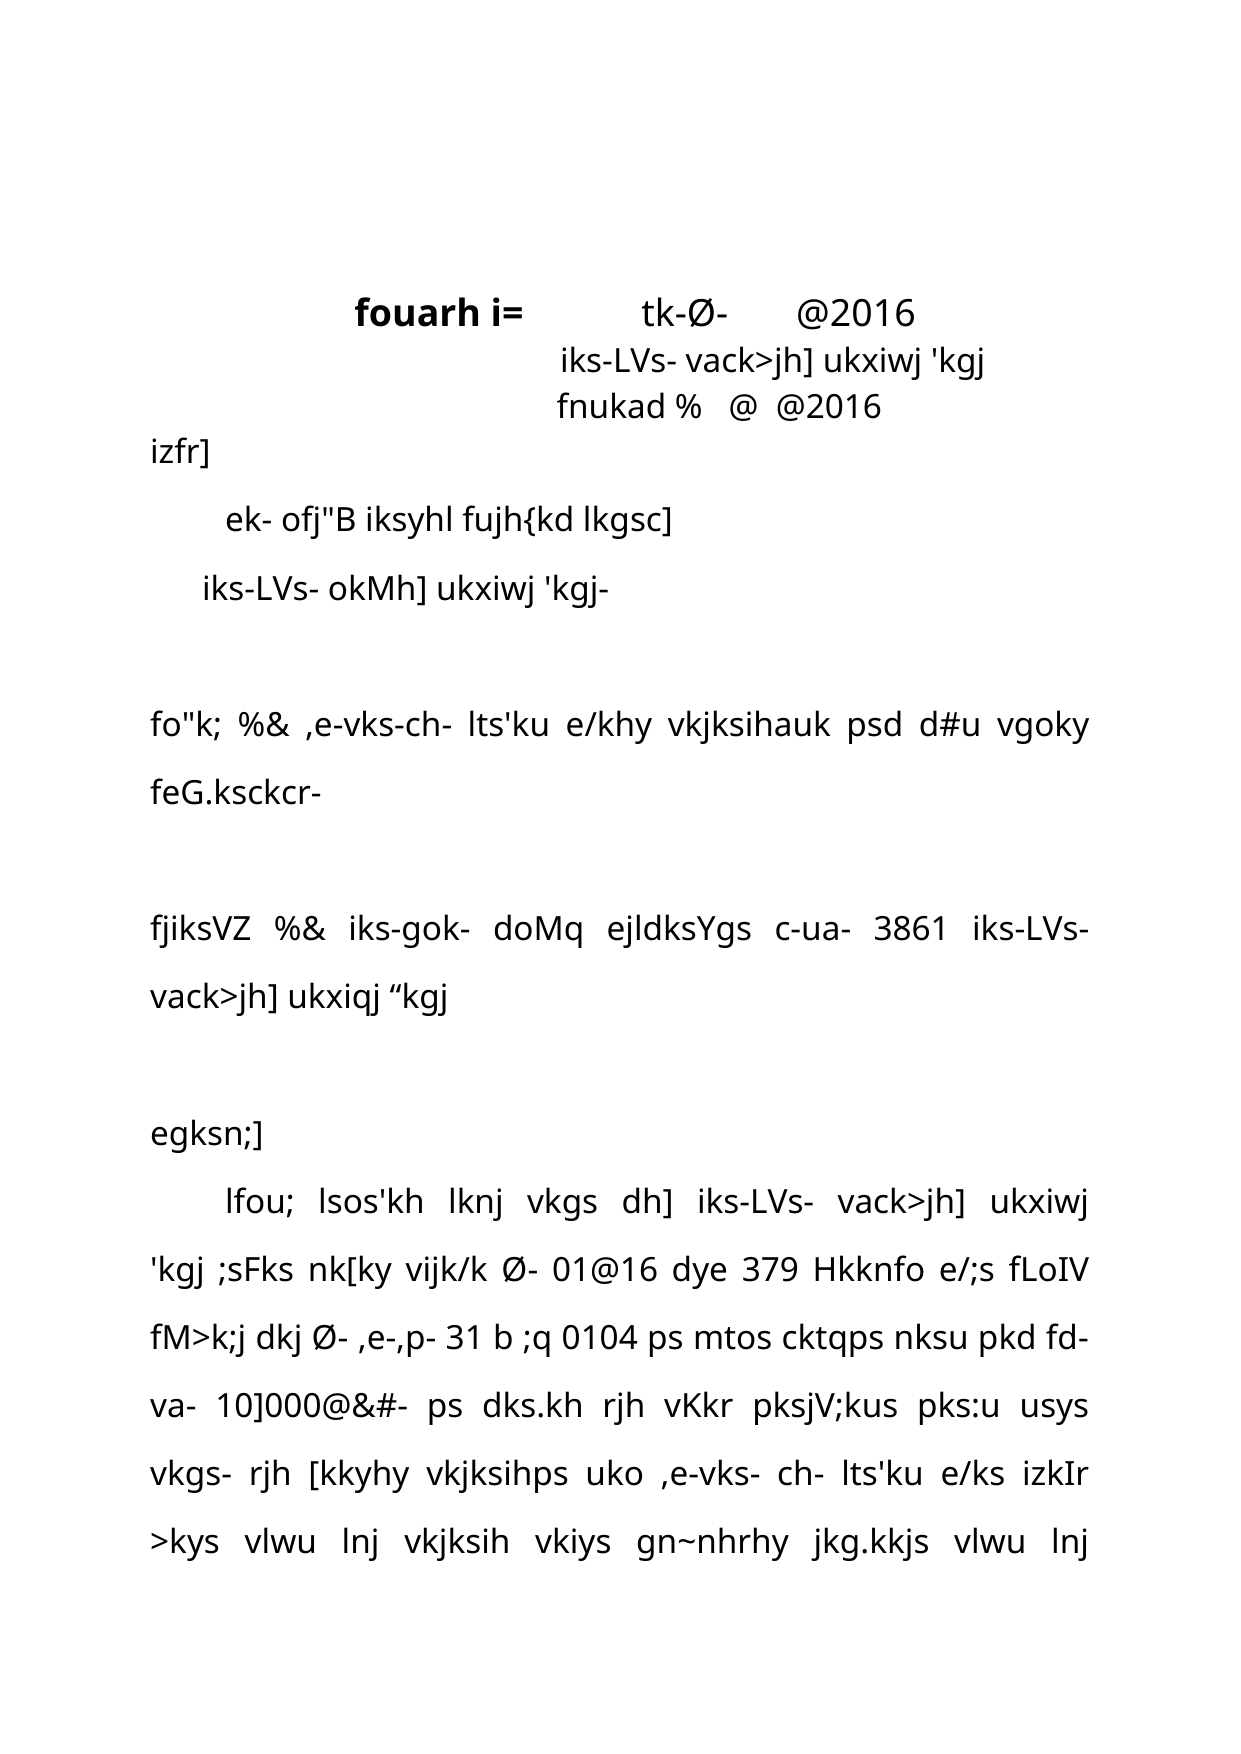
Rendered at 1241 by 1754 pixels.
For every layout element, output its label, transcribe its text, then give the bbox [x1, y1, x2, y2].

text ek- ofj"B iksyhl fujh{kd lkgsc] [150, 496, 1090, 542]
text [150, 1177, 1090, 1563]
text iks-LVs- okMh] ukxiwj 'kgj- [150, 564, 1090, 610]
text iks-LVs- vack>jh] ukxiwj 'kgj [150, 337, 1090, 383]
text fjiksVZ %& iks-gok- doMq ejldksYgs c-ua- 3861 iks-LVs- vack>jh] ukxiqj “kgj [150, 905, 1090, 1018]
text fo"k; %& ,e-vks-ch- lts'ku e/khy vkjksihauk psd d#u vgoky feG.ksckcr- [150, 701, 1090, 814]
text fouarh i= tk-Ø- @2016 [150, 286, 1090, 337]
text fnukad % @ @2016 [150, 383, 1090, 428]
text egksn;] [150, 1109, 1090, 1155]
text izfr] [150, 428, 1090, 473]
